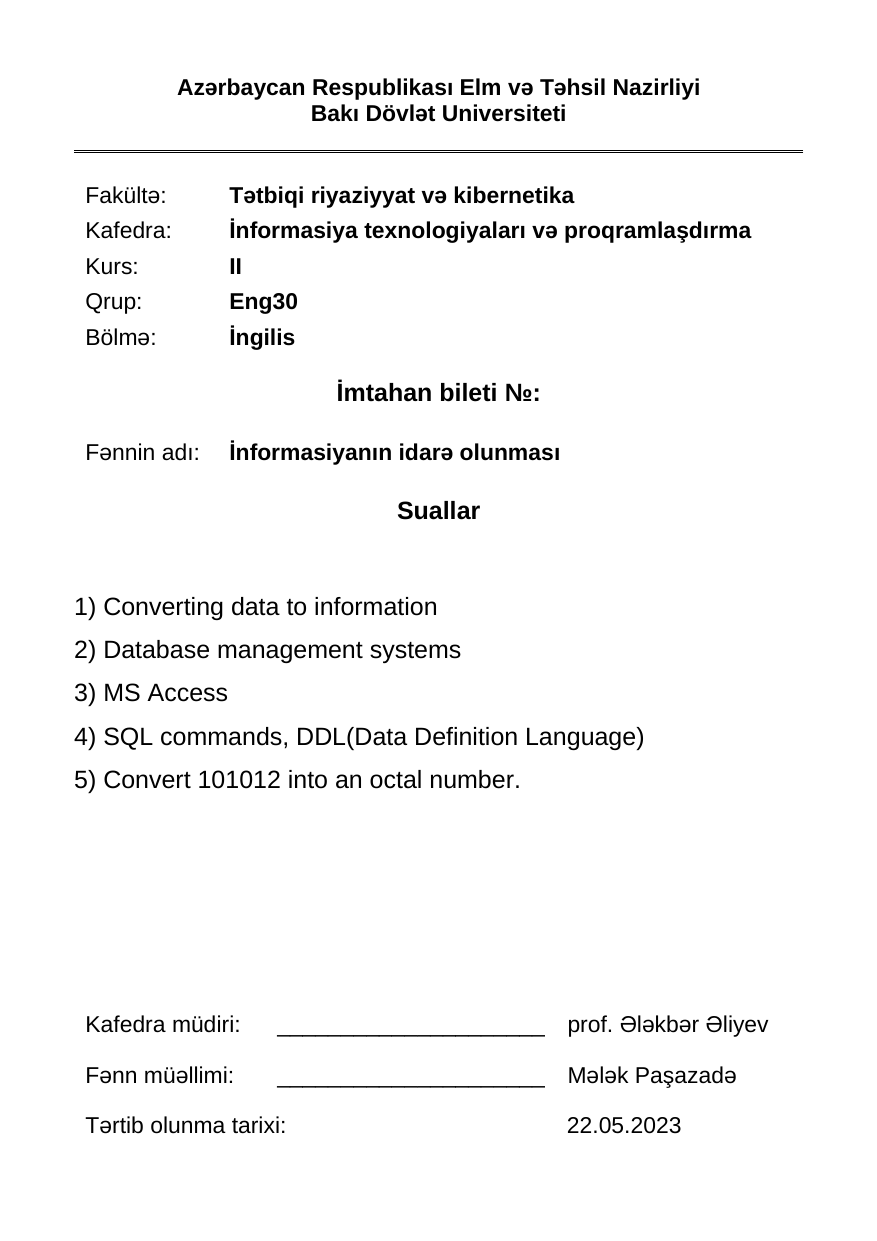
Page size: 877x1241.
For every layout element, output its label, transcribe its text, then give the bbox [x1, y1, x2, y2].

text 2) Database management systems [74, 635, 803, 664]
text 1) Converting data to information [74, 592, 803, 621]
text 3) MS Access [74, 678, 803, 707]
text 5) Convert 101012 into an octal number. [74, 765, 803, 793]
text 4) SQL commands, DDL(Data Definition Language) [74, 722, 803, 750]
